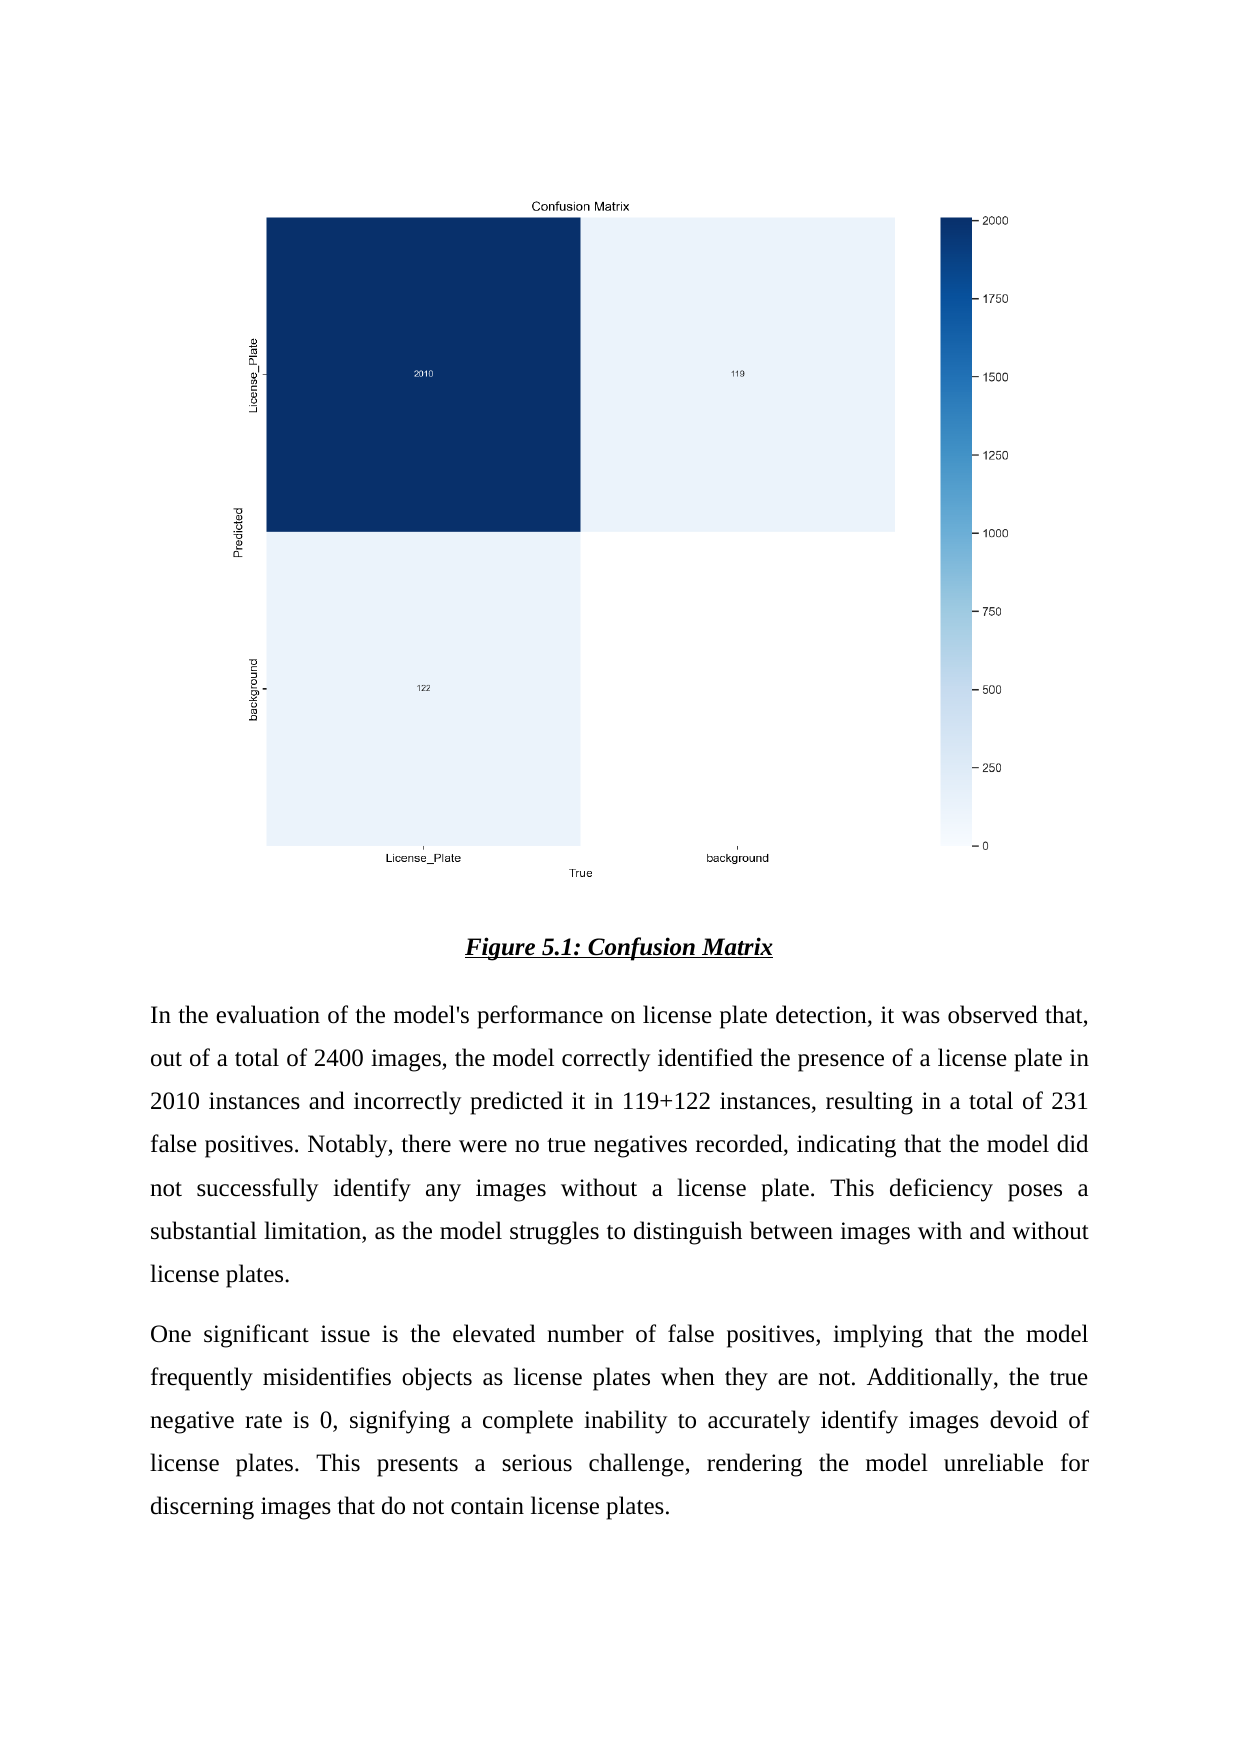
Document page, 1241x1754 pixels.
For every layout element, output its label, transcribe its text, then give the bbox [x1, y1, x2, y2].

picture [150, 187, 1091, 893]
text One significant issue is the elevated number of false positives, implying that the model frequently misidentifies objects as license plates when they are not. Additionally, the true negative rate is 0, signifying a complete inability to accurately identify images devoid of license plates. This presents a serious challenge, rendering the model unreliable for discerning images that do not contain license plates. [150, 1319, 1090, 1520]
text In the evaluation of the model's performance on license plate detection, it was observed that, out of a total of 2400 images, the model correctly identified the presence of a license plate in 2010 instances and incorrectly predicted it in 119+122 instances, resulting in a total of 231 false positives. Notably, there were no true negatives recorded, indicating that the model did not successfully identify any images without a license plate. This deficiency poses a substantial limitation, as the model struggles to distinguish between images with and without license plates. [150, 1000, 1090, 1288]
text Figure 5.1: Confusion Matrix [148, 932, 1092, 961]
